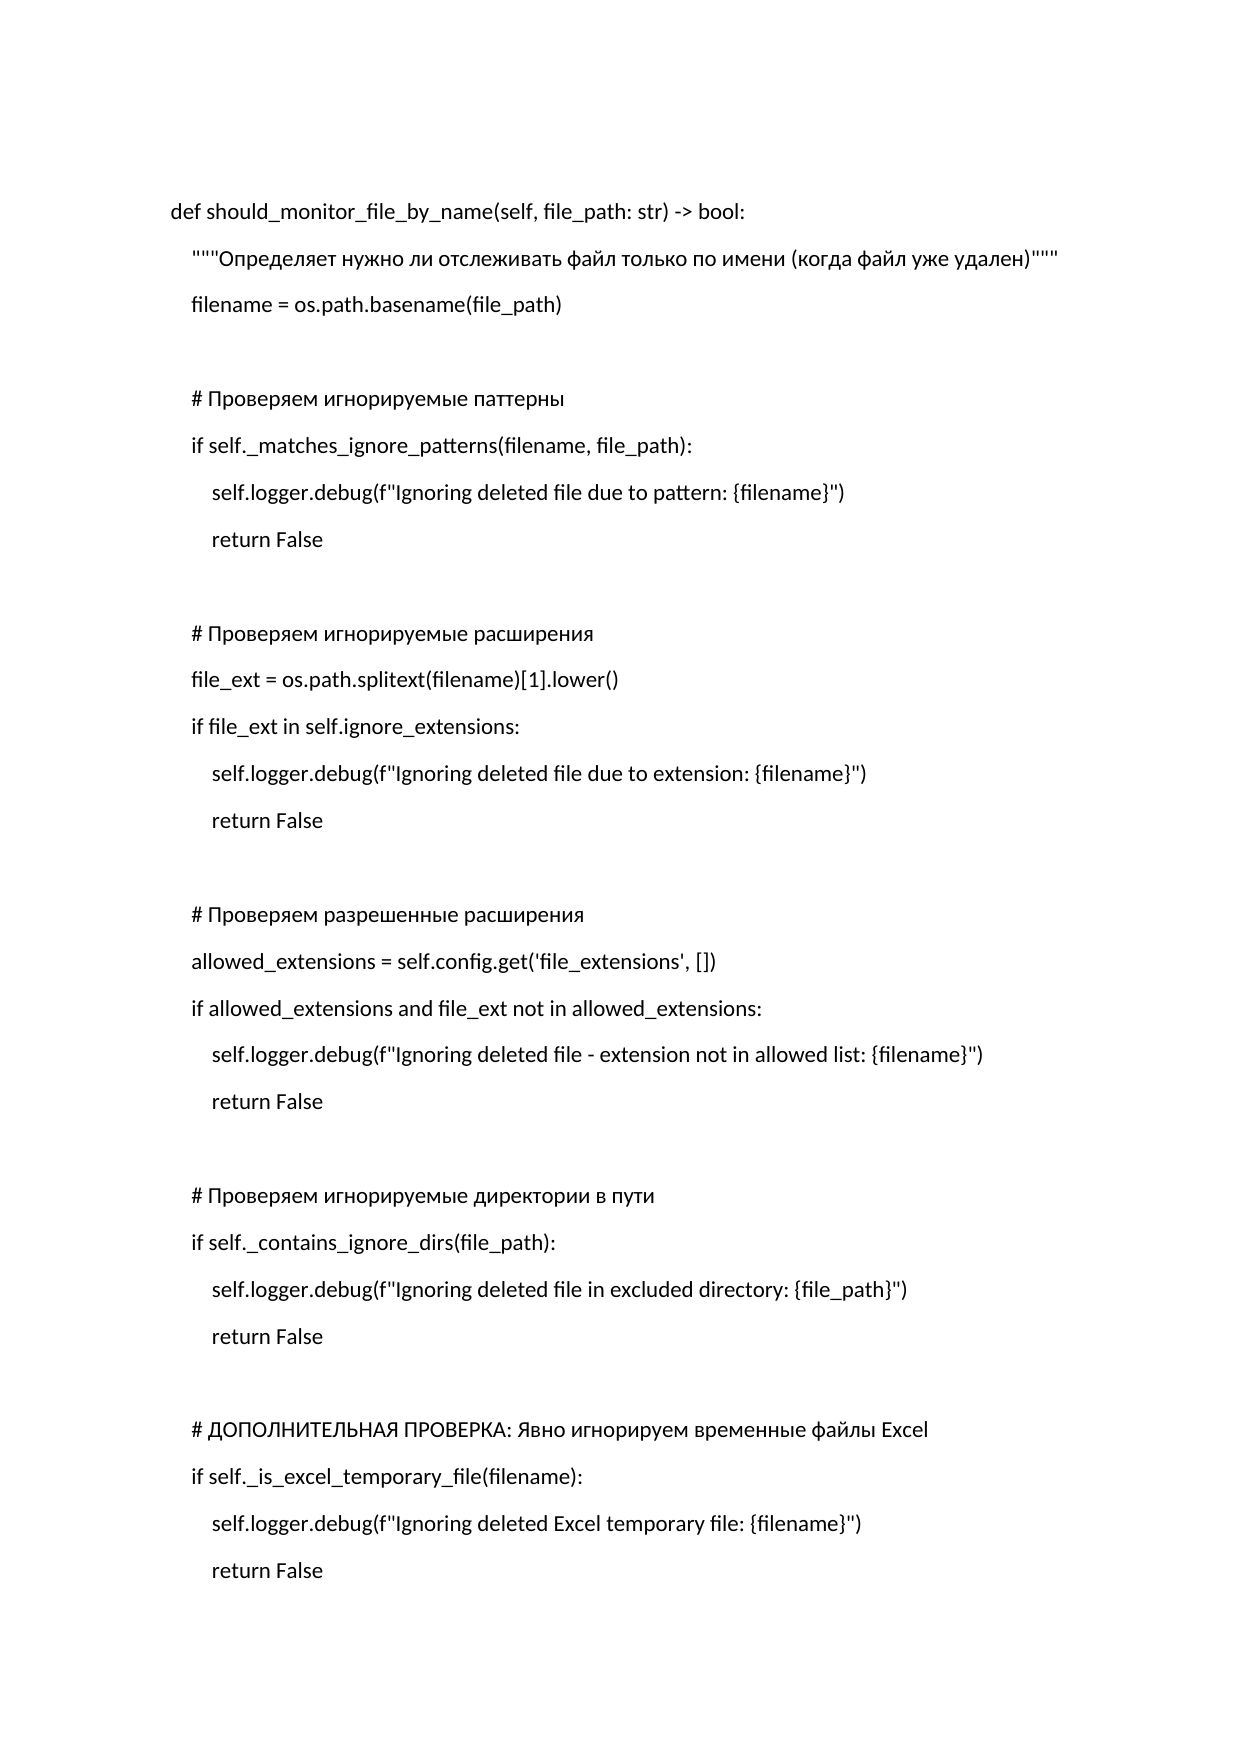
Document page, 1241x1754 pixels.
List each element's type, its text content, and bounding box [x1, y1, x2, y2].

text self.logger.debug(f"Ignoring deleted file - extension not in allowed list: {filename}") [150, 1041, 1090, 1069]
text return False [150, 1087, 1090, 1116]
text filename = os.path.basename(file_path) [150, 291, 1090, 319]
text return False [150, 1322, 1090, 1350]
text self.logger.debug(f"Ignoring deleted file due to pattern: {filename}") [150, 478, 1090, 506]
text file_ext = os.path.splitext(filename)[1].lower() [150, 666, 1090, 694]
text if allowed_extensions and file_ext not in allowed_extensions: [150, 994, 1090, 1022]
text if self._matches_ignore_patterns(filename, file_path): [150, 431, 1090, 459]
text # ДОПОЛНИТЕЛЬНАЯ ПРОВЕРКА: Явно игнорируем временные файлы Excel [150, 1416, 1090, 1444]
text """Определяет нужно ли отслеживать файл только по имени (когда файл уже удален)""" [150, 244, 1090, 272]
text # Проверяем разрешенные расширения [150, 900, 1090, 928]
text self.logger.debug(f"Ignoring deleted file due to extension: {filename}") [150, 759, 1090, 787]
text def should_monitor_file_by_name(self, file_path: str) -> bool: [150, 197, 1090, 225]
text return False [150, 1556, 1090, 1584]
text return False [150, 525, 1090, 553]
text self.logger.debug(f"Ignoring deleted file in excluded directory: {file_path}") [150, 1275, 1090, 1303]
text self.logger.debug(f"Ignoring deleted Excel temporary file: {filename}") [150, 1509, 1090, 1537]
text return False [150, 806, 1090, 834]
text if file_ext in self.ignore_extensions: [150, 712, 1090, 741]
text if self._contains_ignore_dirs(file_path): [150, 1228, 1090, 1256]
text # Проверяем игнорируемые расширения [150, 619, 1090, 647]
text allowed_extensions = self.config.get('file_extensions', []) [150, 947, 1090, 975]
text if self._is_excel_temporary_file(filename): [150, 1462, 1090, 1491]
text # Проверяем игнорируемые паттерны [150, 384, 1090, 412]
text # Проверяем игнорируемые директории в пути [150, 1181, 1090, 1209]
